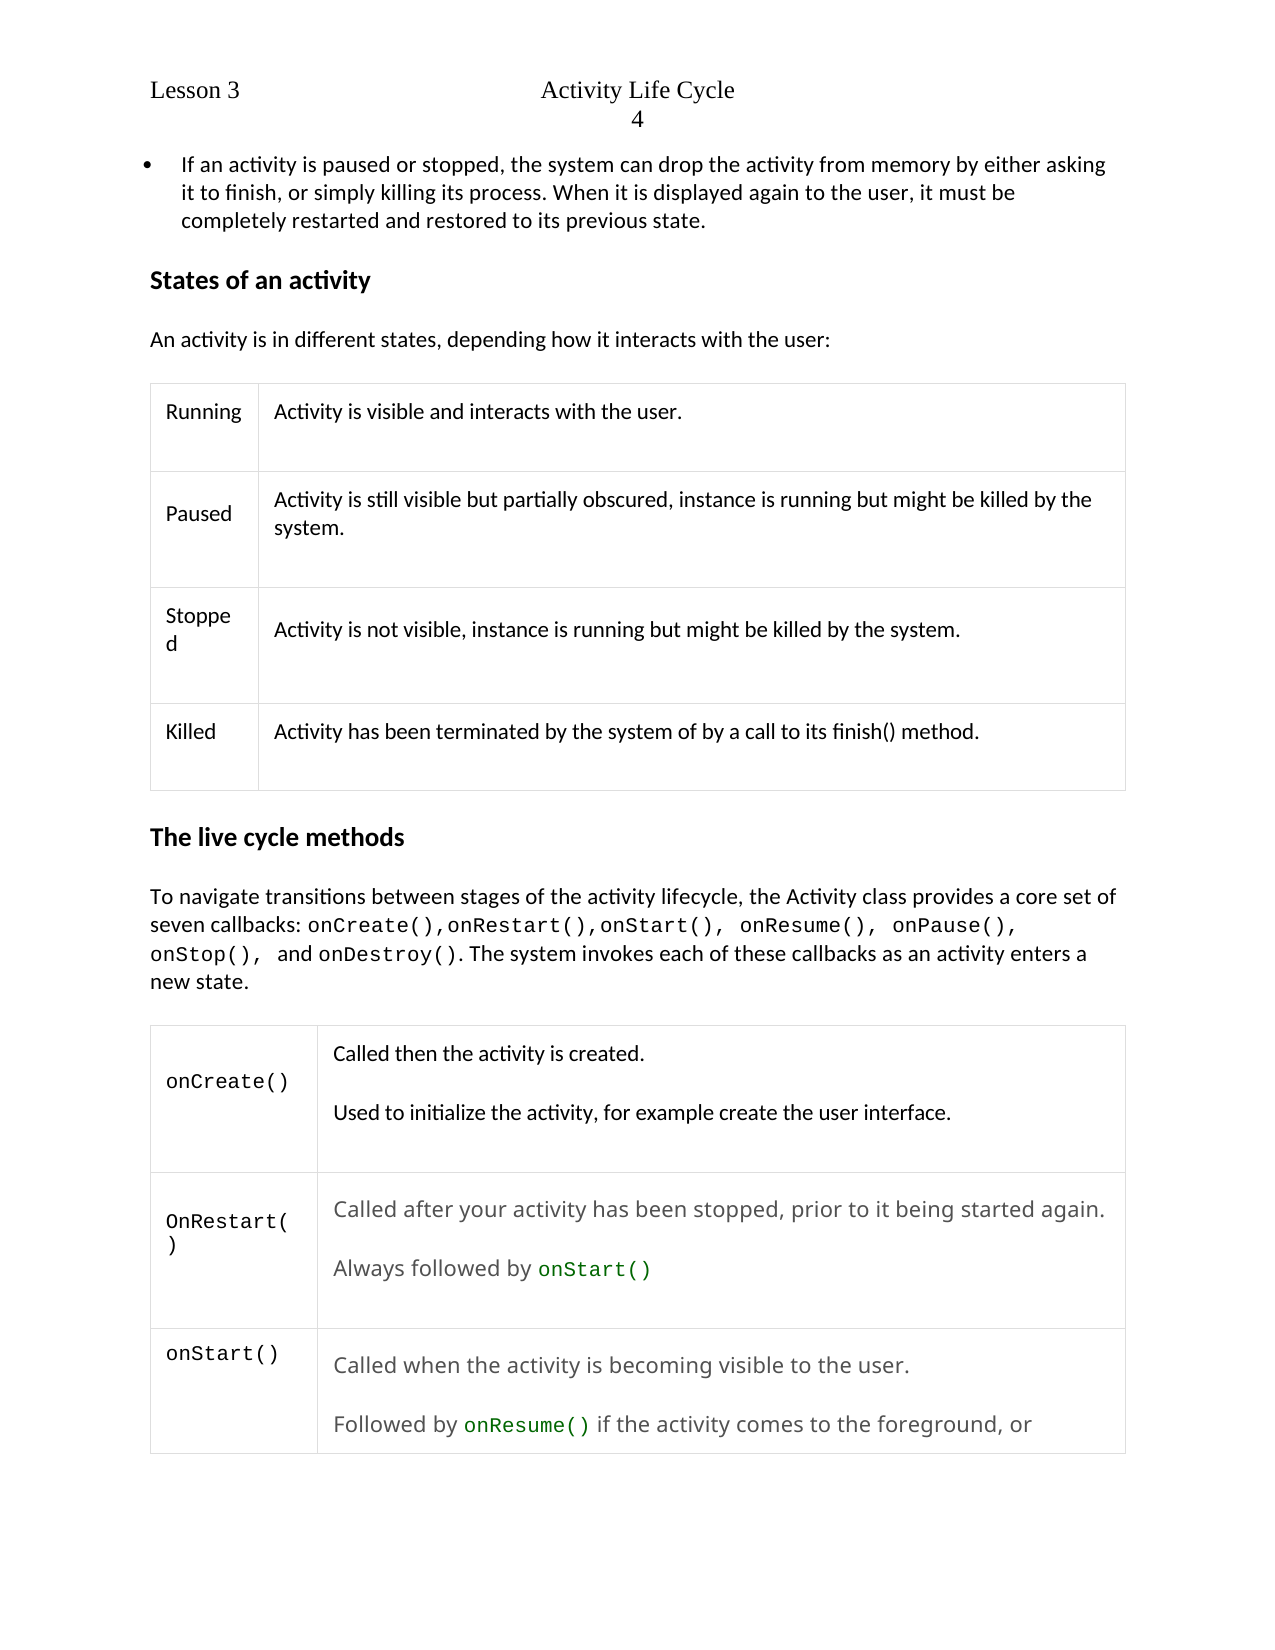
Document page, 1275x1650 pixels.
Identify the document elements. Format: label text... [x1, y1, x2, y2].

table_header Activity is visible and interacts with the user. [259, 384, 1125, 471]
table_header onCreate() [151, 1026, 317, 1172]
subtitle States of an activity [150, 263, 1125, 296]
table_cell OnRestart() [151, 1173, 317, 1328]
table_cell Called after your activity has been stopped, prior to it being started again. Always followed by onStart() [318, 1173, 1125, 1328]
text To navigate transitions between stages of the activity lifecycle, the Activity class provides a core set of seven callbacks: onCreate(),onRestart(),onStart(), onResume(), onPause(), onStop(), and onDestroy(). The system invokes each of these callbacks as an activity enters a new state. [150, 882, 1125, 995]
table_cell Activity is still visible but partially obscured, instance is running but might be killed by the system. [259, 472, 1125, 586]
subtitle The live cycle methods [150, 820, 1125, 853]
text An activity is in different states, depending how it interacts with the user: [150, 325, 1125, 353]
table_cell Activity is not visible, instance is running but might be killed by the system. [259, 588, 1125, 702]
table_cell onStart() [151, 1329, 317, 1453]
table_header Called then the activity is created. Used to initialize the activity, for example create the user interface. [318, 1026, 1125, 1172]
table_cell Paused [151, 472, 258, 586]
table_cell Stopped [151, 588, 258, 702]
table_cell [318, 1329, 1125, 1453]
table_header Running [151, 384, 258, 471]
table_cell Killed [151, 704, 258, 790]
table_cell Activity has been terminated by the system of by a call to its finish() method. [259, 704, 1125, 790]
list If an activity is paused or stopped, the system can drop the activity from memory by either asking it to finish, or simply killing its process. When it is displayed again to the user, it must be completely restarted and restored to its previous state. [144, 150, 1125, 234]
